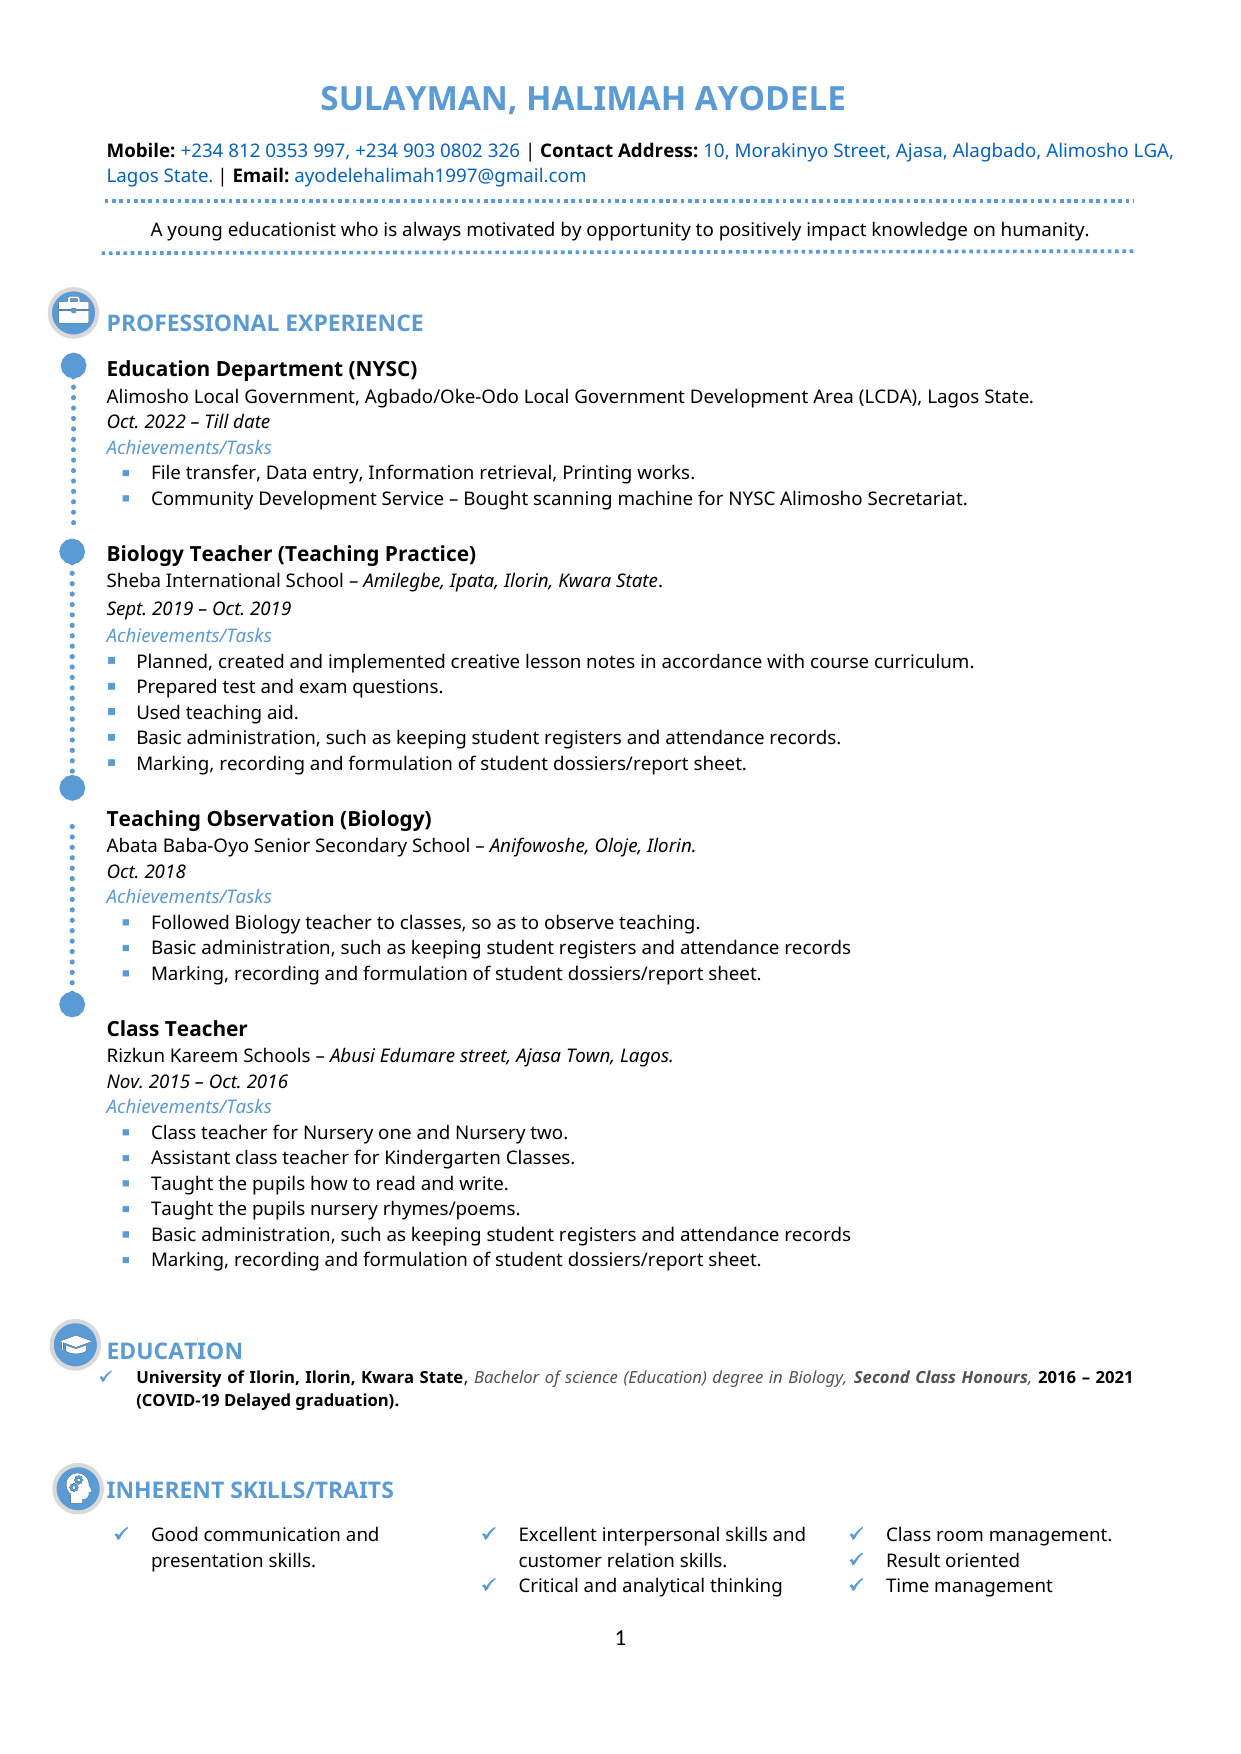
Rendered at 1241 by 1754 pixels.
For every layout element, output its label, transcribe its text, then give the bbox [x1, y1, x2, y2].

list Result oriented [848, 1547, 1204, 1573]
text Achievements/Tasks [106, 883, 1134, 909]
picture [61, 1471, 97, 1507]
list Followed Biology teacher to classes, so as to observe teaching. [121, 909, 1134, 934]
list INHERENT SKILLS/TRAITS [106, 1474, 1134, 1505]
list University of Ilorin, Ilorin, Kwara State, Bachelor of science (Education) degree in Biology, Second Class Honours, 2016 – 2021 (COVID-19 Delayed graduation). [98, 1366, 1134, 1411]
list Critical and analytical thinking [481, 1573, 804, 1598]
list Basic administration, such as keeping student registers and attendance records. [106, 724, 1180, 750]
text Oct. 2018 [106, 858, 1134, 883]
text Biology Teacher (Teaching Practice) [106, 539, 1134, 567]
list Class room management. [848, 1522, 1204, 1547]
text Rizkun Kareem Schools – Abusi Edumare street, Ajasa Town, Lagos. [106, 1042, 1134, 1068]
text Teaching Observation (Biology) [106, 804, 1134, 832]
list Good communication and presentation skills. [113, 1522, 436, 1573]
list Used teaching aid. [106, 699, 1180, 724]
text Class Teacher [106, 1014, 1134, 1042]
text Mobile: +234 812 0353 997, +234 903 0802 326 | Contact Address: 10, Morakinyo Street, Ajasa, Alagbado, Alimosho LGA, Lagos State. | Email: ayodelehalimah1997@gmail.com [106, 137, 1180, 188]
list Prepared test and exam questions. [106, 673, 1180, 699]
list Assistant class teacher for Kindergarten Classes. [121, 1144, 1134, 1170]
text Abata Baba-Oyo Senior Secondary School – Anifowoshe, Oloje, Ilorin. [106, 832, 1134, 858]
picture [58, 1326, 94, 1363]
text Achievements/Tasks [106, 622, 1134, 648]
list Marking, recording and formulation of student dossiers/report sheet. [121, 960, 1134, 986]
list Basic administration, such as keeping student registers and attendance records [121, 934, 1134, 960]
text Sept. 2019 – Oct. 2019 [106, 595, 1134, 621]
text Achievements/Tasks [106, 1093, 1134, 1119]
list Planned, created and implemented creative lesson notes in accordance with course curriculum. [106, 648, 1180, 673]
picture [55, 292, 91, 329]
text Oct. 2022 – Till date [106, 408, 1134, 434]
text PROFESSIONAL EXPERIENCE [106, 307, 1134, 338]
text A young educationist who is always motivated by opportunity to positively impact knowledge on humanity. [106, 217, 1134, 242]
list Taught the pupils nursery rhymes/poems. [121, 1196, 1134, 1221]
list Excellent interpersonal skills and customer relation skills. [481, 1522, 804, 1573]
text Education Department (NYSC) [106, 354, 1134, 383]
text Nov. 2015 – Oct. 2016 [106, 1068, 1134, 1093]
text Alimosho Local Government, Agbado/Oke-Odo Local Government Development Area (LCDA), Lagos State. [106, 383, 1134, 408]
list File transfer, Data entry, Information retrieval, Printing works. [121, 459, 1134, 485]
text Achievements/Tasks [106, 434, 1134, 459]
list Marking, recording and formulation of student dossiers/report sheet. [121, 1247, 1134, 1272]
list Taught the pupils how to read and write. [121, 1170, 1134, 1196]
list Marking, recording and formulation of student dossiers/report sheet. [106, 750, 1180, 776]
list EDUCATION [106, 1335, 1134, 1366]
text SULAYMAN, HALIMAH AYODELE [106, 75, 1134, 120]
list Time management [848, 1573, 1204, 1598]
list Basic administration, such as keeping student registers and attendance records [121, 1221, 1134, 1247]
text Sheba International School – Amilegbe, Ipata, Ilorin, Kwara State. [106, 567, 1134, 593]
list Class teacher for Nursery one and Nursery two. [121, 1119, 1134, 1144]
list Community Development Service – Bought scanning machine for NYSC Alimosho Secretariat. [121, 485, 1134, 511]
